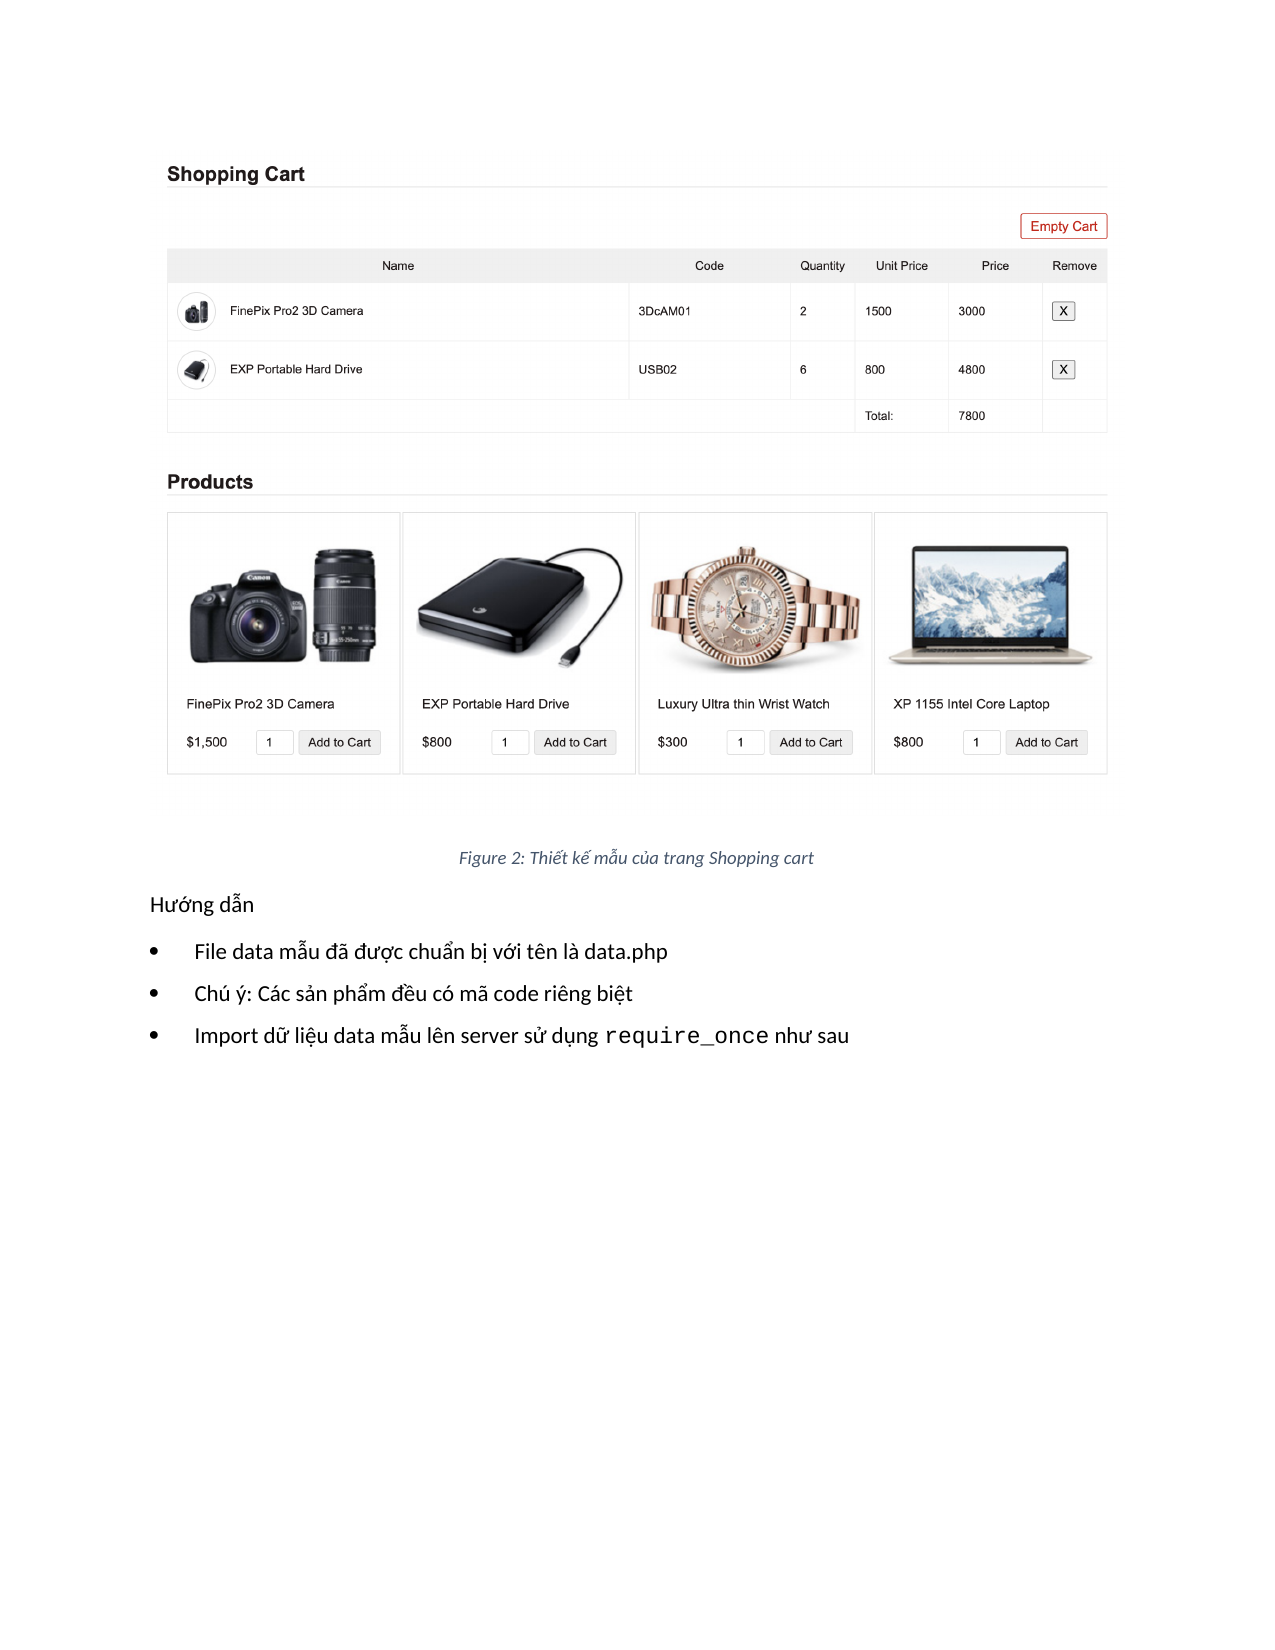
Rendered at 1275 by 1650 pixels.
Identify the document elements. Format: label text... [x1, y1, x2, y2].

list File data mẫu đã được chuẩn bị với tên là data.php [150, 937, 1125, 965]
picture [150, 150, 1125, 816]
list Chú ý: Các sản phẩm đều có mã code riêng biệt [150, 979, 1125, 1007]
list Import dữ liệu data mẫu lên server sử dụng require_once như sau [150, 1021, 1125, 1050]
text Hướng dẫn [150, 890, 1125, 918]
